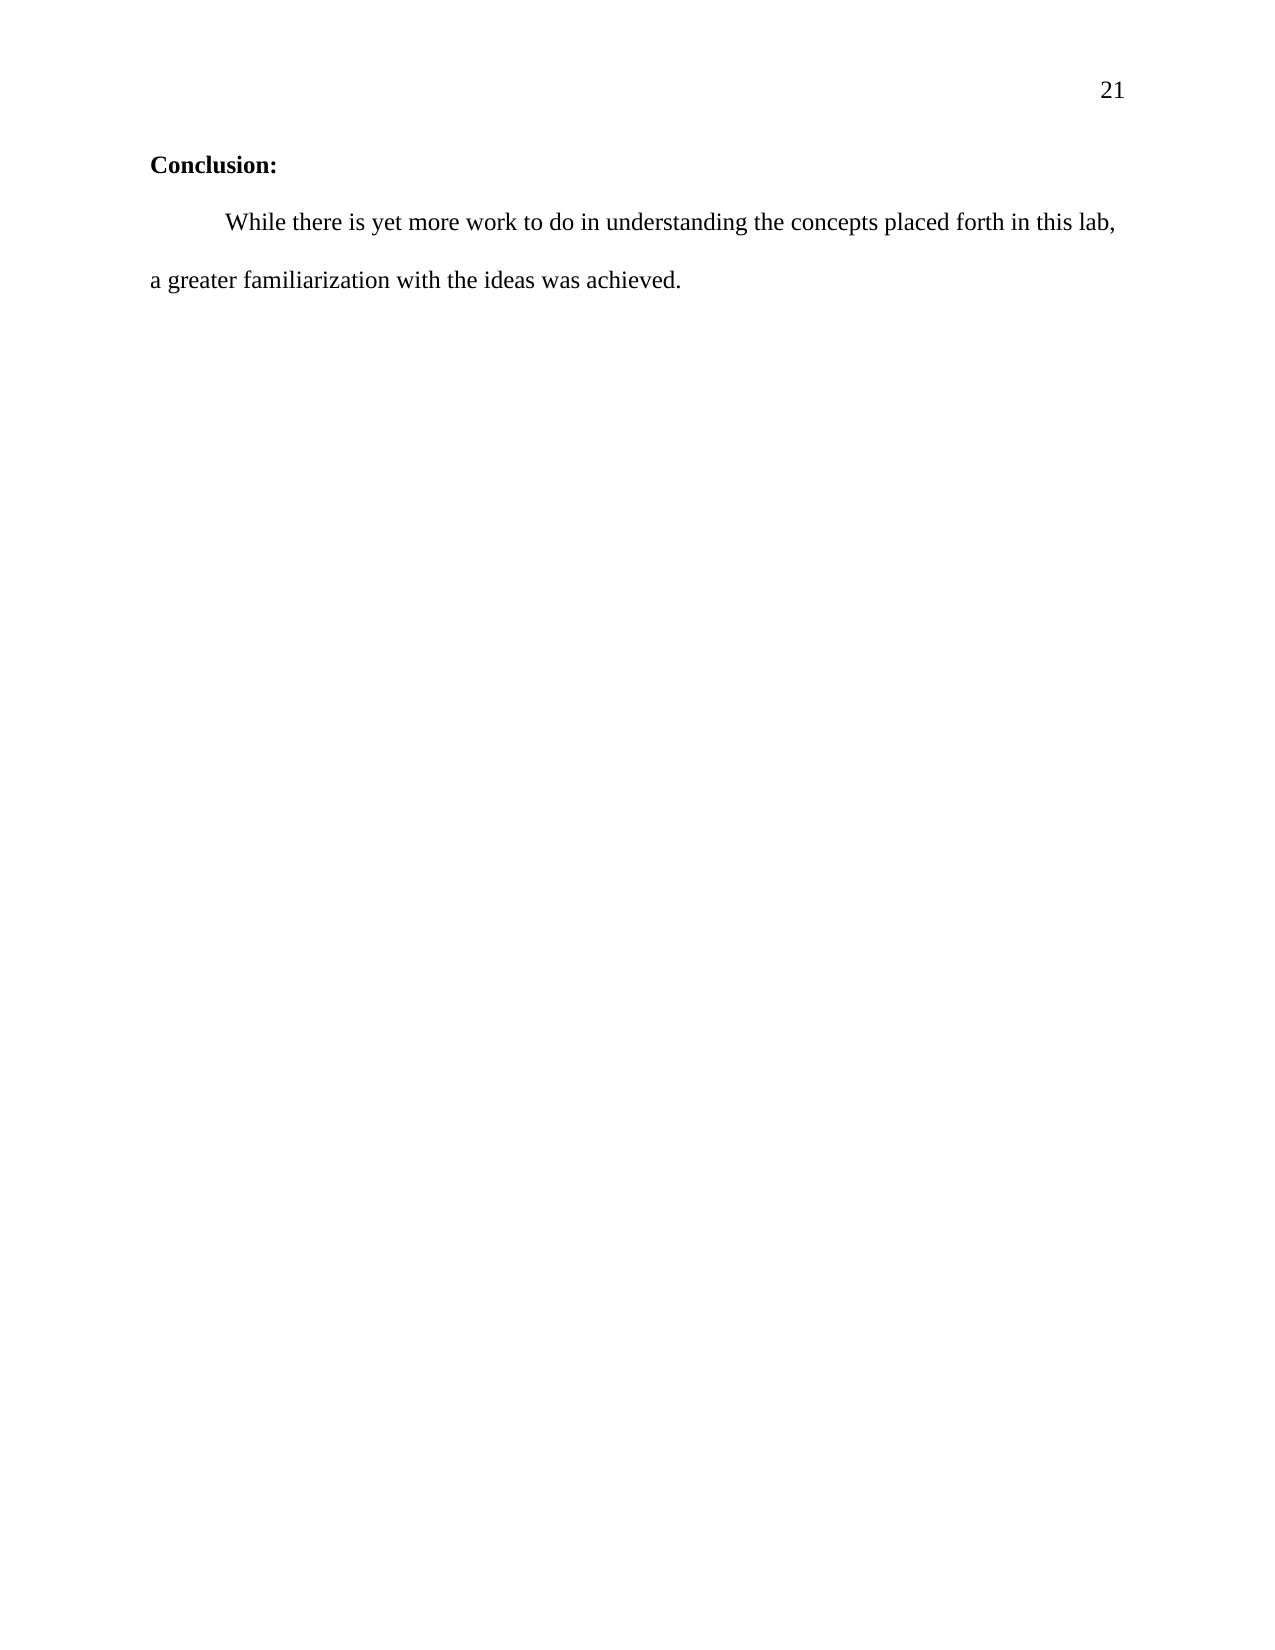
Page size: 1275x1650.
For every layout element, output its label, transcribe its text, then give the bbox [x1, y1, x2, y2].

text While there is yet more work to do in understanding the concepts placed forth in this lab, a greater familiarization with the ideas was achieved. [150, 207, 1125, 294]
text Conclusion: [150, 150, 1125, 179]
